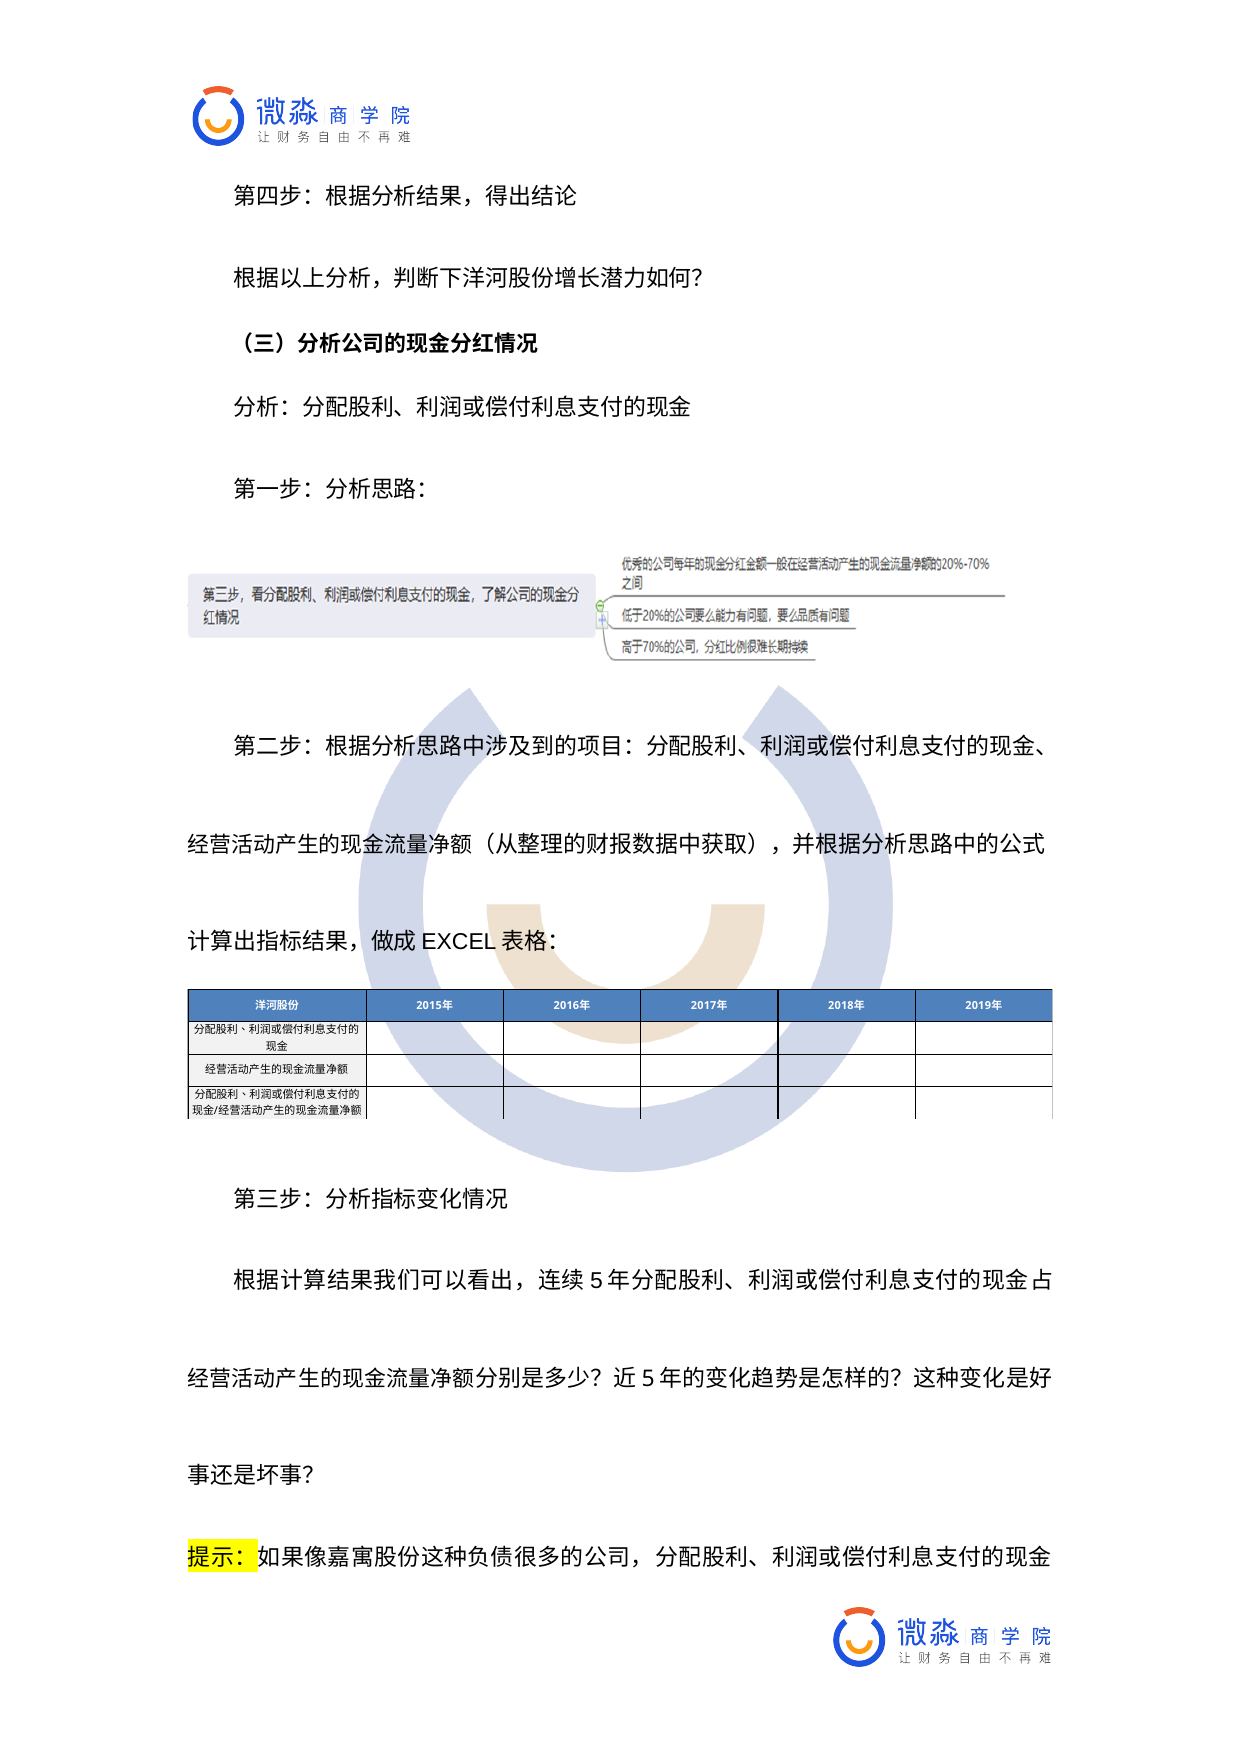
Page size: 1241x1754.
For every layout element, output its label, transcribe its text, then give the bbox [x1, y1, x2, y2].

picture [187, 536, 1018, 678]
picture [833, 1607, 1051, 1667]
subtitle （三）分析公司的现金分红情况 [187, 325, 1053, 358]
text 第四步：根据分析结果，得出结论 [187, 162, 1053, 227]
text 提示：如果像嘉寓股份这种负债很多的公司，分配股利、利润或偿付利息支付的现金还包括了支付的大量利息。想看分红情况的话，在年报中重要事项里面的“公司近三年（包括本报告期）普通股现金分红情况表”看看每年分红金额是什么水平。 [187, 1523, 1053, 1588]
text 第三步：分析指标变化情况 [187, 1165, 1053, 1230]
text 根据计算结果我们可以看出，连续5年分配股利、利润或偿付利息支付的现金占经营活动产生的现金流量净额分别是多少？近5年的变化趋势是怎样的？这种变化是好事还是坏事？ [187, 1246, 1053, 1506]
text 第一步：分析思路： [187, 455, 1053, 520]
picture [192, 86, 410, 146]
text 根据以上分析，判断下洋河股份增长潜力如何？ [187, 243, 1053, 308]
text 第二步：根据分析思路中涉及到的项目：分配股利、利润或偿付利息支付的现金、经营活动产生的现金流量净额（从整理的财报数据中获取），并根据分析思路中的公式计算出指标结果，做成EXCEL表格： [187, 712, 1053, 972]
text 分析：分配股利、利润或偿付利息支付的现金 [187, 373, 1053, 438]
